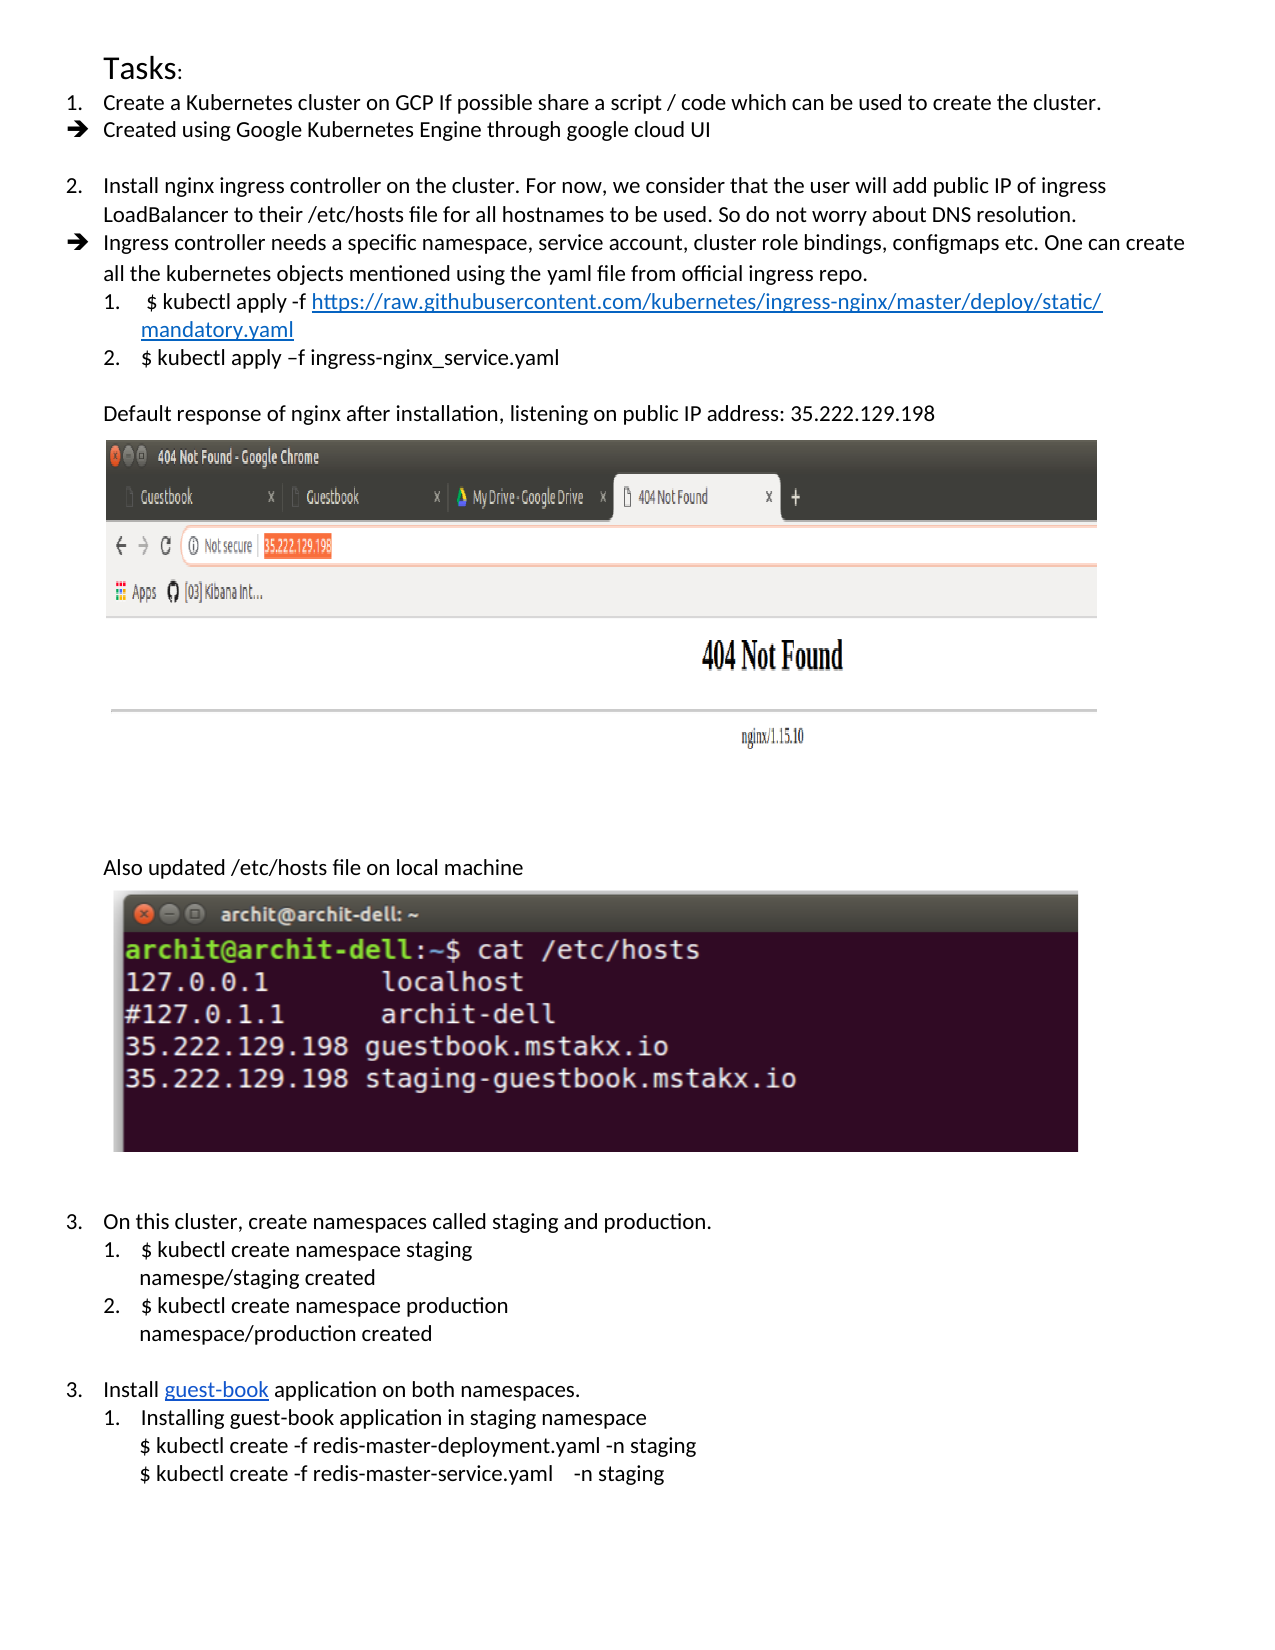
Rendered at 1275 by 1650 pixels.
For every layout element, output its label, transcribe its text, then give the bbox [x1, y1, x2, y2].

list $ kubectl create namespace staging [103, 1235, 1191, 1263]
list Ingress controller needs a specific namespace, service account, cluster role bindings, configmaps etc. One can create all the kubernetes objects mentioned using the yaml file from official ingress repo. [66, 228, 1191, 287]
picture [103, 880, 1079, 1152]
text Also updated /etc/hosts file on local machine [103, 853, 1191, 881]
text Default response of nginx after installation, listening on public IP address: 35.222.129.198 [103, 399, 1191, 427]
list Install guest-book application on both namespaces. [66, 1375, 1191, 1403]
text namespe/staging created [103, 1263, 1191, 1291]
list $ kubectl create namespace production [103, 1291, 1191, 1319]
text $ kubectl create -f redis-master-service.yaml -n staging [103, 1459, 1191, 1487]
list Installing guest-book application in staging namespace [103, 1403, 1191, 1431]
text namespace/production created [103, 1319, 1191, 1347]
list $ kubectl apply -f https://raw.githubusercontent.com/kubernetes/ingress-nginx/master/deploy/static/mandatory.yaml [103, 287, 1191, 343]
list Create a Kubernetes cluster on GCP If possible share a script / code which can be used to create the cluster. [66, 88, 1191, 116]
picture [103, 427, 1097, 825]
list On this cluster, create namespaces called staging and production. [66, 1207, 1191, 1235]
list Install nginx ingress controller on the cluster. For now, we consider that the user will add public IP of ingress LoadBalancer to their /etc/hosts file for all hostnames to be used. So do not worry about DNS resolution. [66, 172, 1191, 228]
text $ kubectl create -f redis-master-deployment.yaml -n staging [103, 1431, 1191, 1459]
list $ kubectl apply –f ingress-nginx_service.yaml [103, 343, 1191, 371]
list Created using Google Kubernetes Engine through google cloud UI [66, 116, 1191, 144]
text Tasks: [103, 47, 1191, 88]
